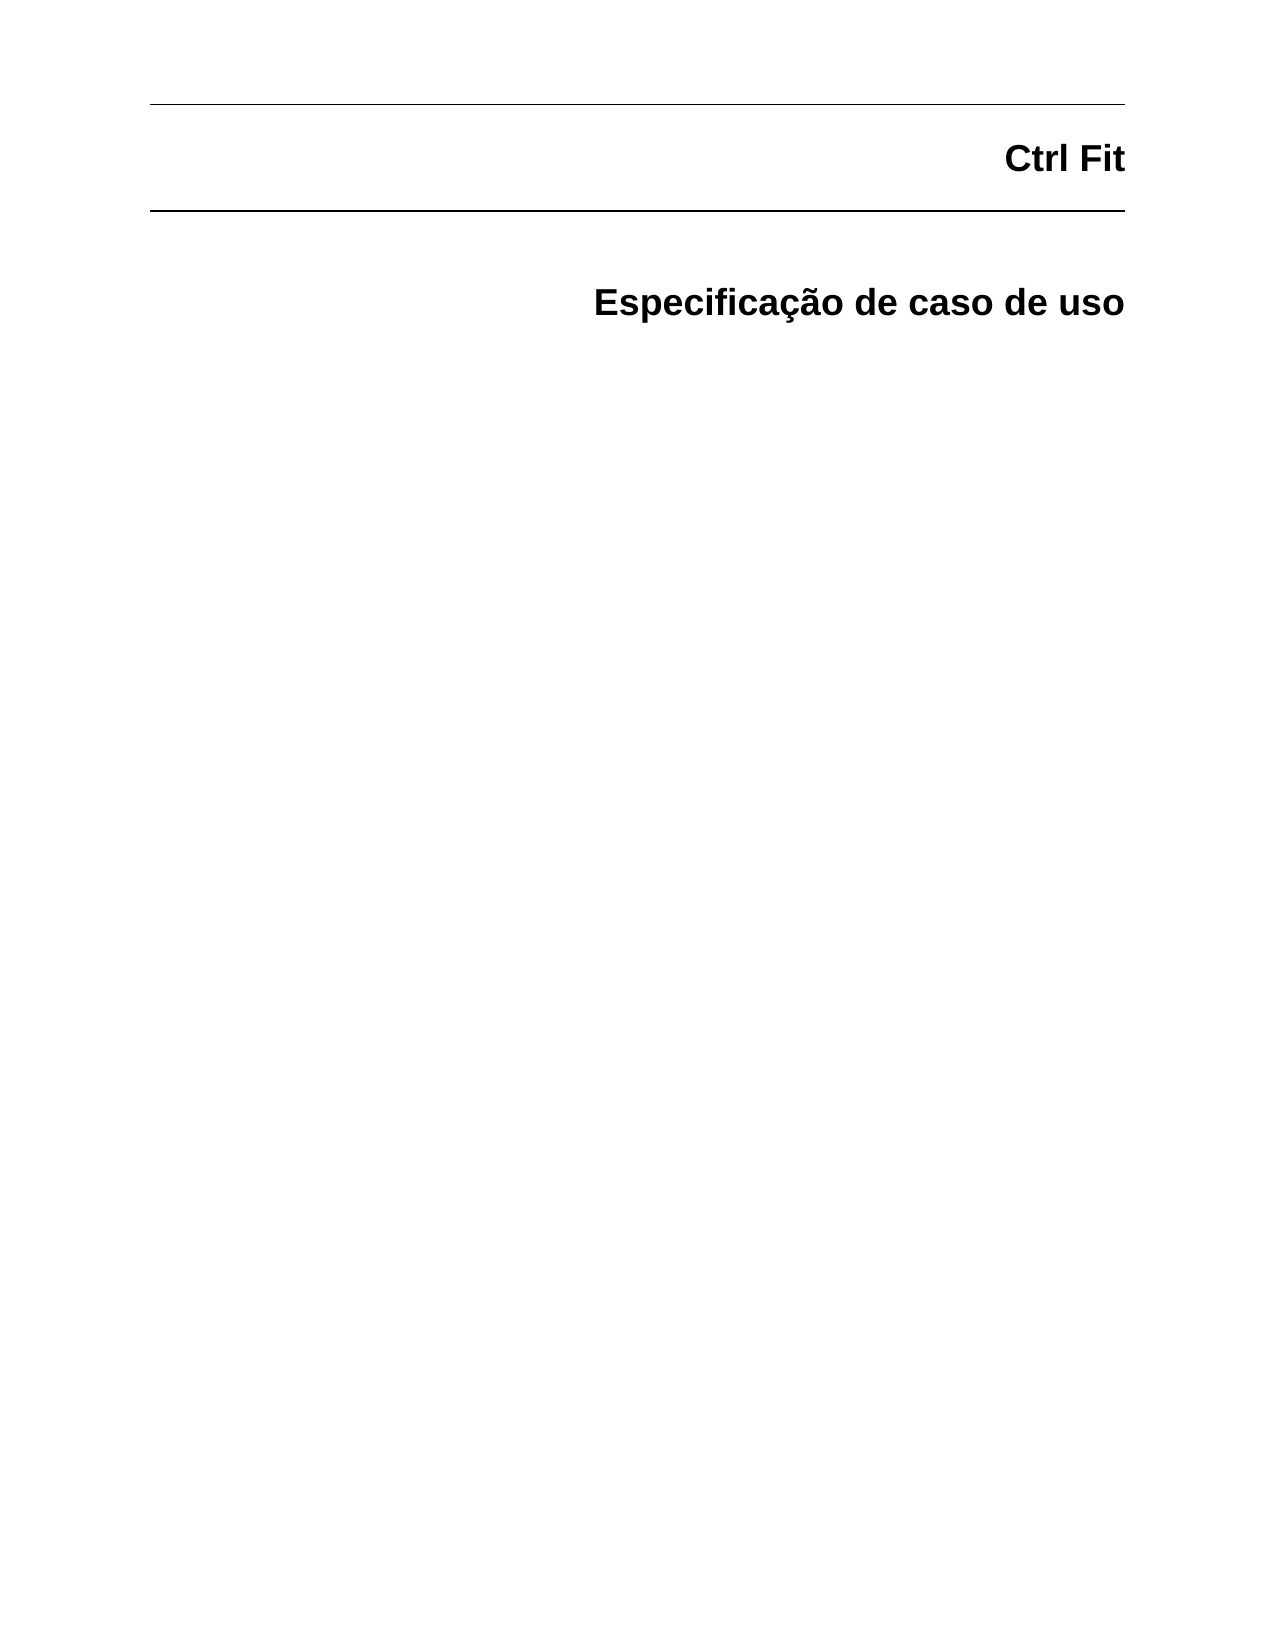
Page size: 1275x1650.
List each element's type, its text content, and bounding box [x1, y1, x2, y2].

title Especificação de caso de uso [150, 280, 1125, 323]
